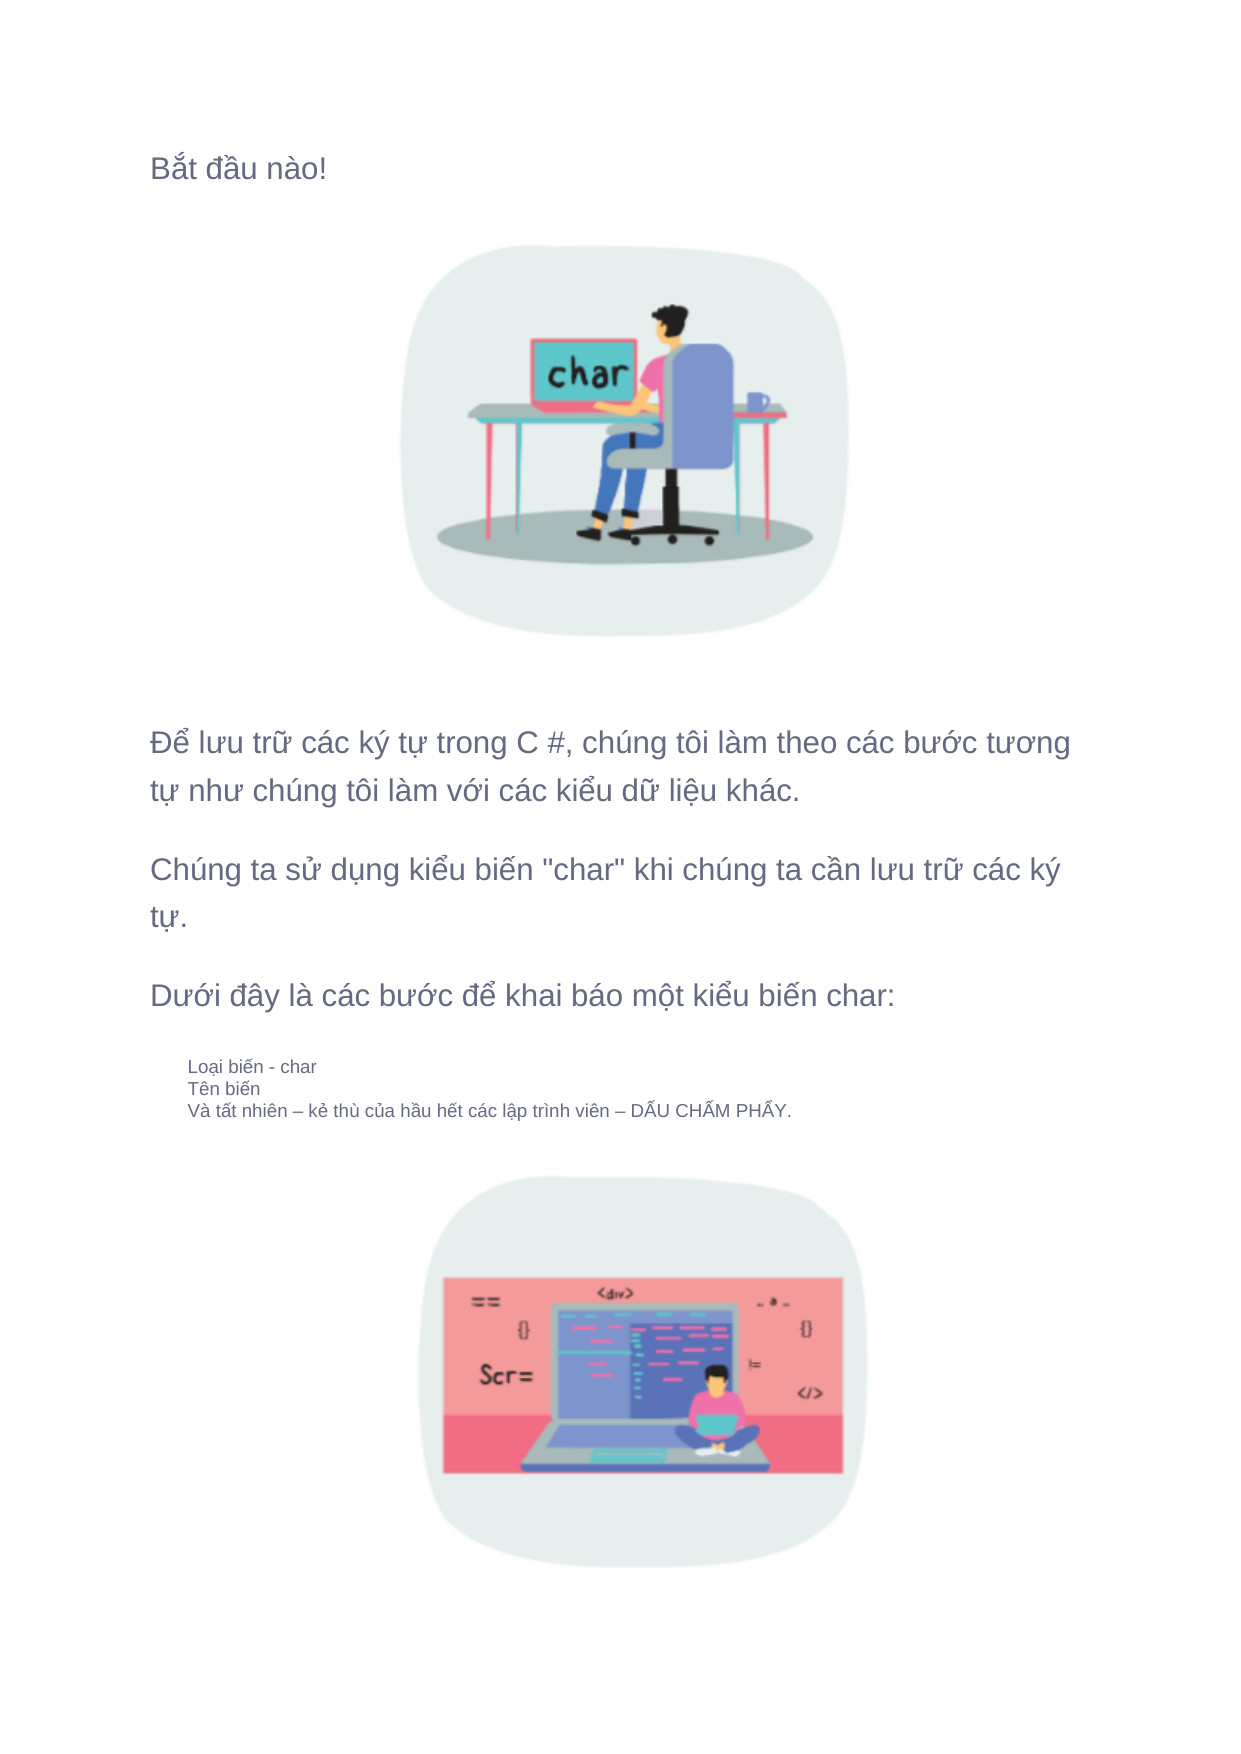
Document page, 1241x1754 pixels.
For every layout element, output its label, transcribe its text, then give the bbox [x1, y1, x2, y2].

list Và tất nhiên – kẻ thù của hầu hết các lập trình viên – DẤU CHẤM PHẨY. [187, 1099, 1090, 1121]
list Loại biến - char [187, 1056, 1090, 1078]
picture [375, 228, 872, 659]
subtitle Chúng ta sử dụng kiểu biến "char" khi chúng ta cần lưu trữ các ký tự. [150, 851, 1090, 934]
subtitle Bắt đầu nào! [150, 150, 1090, 186]
subtitle Dưới đây là các bước để khai báo một kiểu biến char: [150, 977, 1090, 1013]
list Tên biến [187, 1078, 1090, 1099]
picture [375, 1164, 904, 1599]
subtitle Để lưu trữ các ký tự trong C #, chúng tôi làm theo các bước tương tự như chúng tôi làm với các kiểu dữ liệu khác. [150, 724, 1090, 808]
